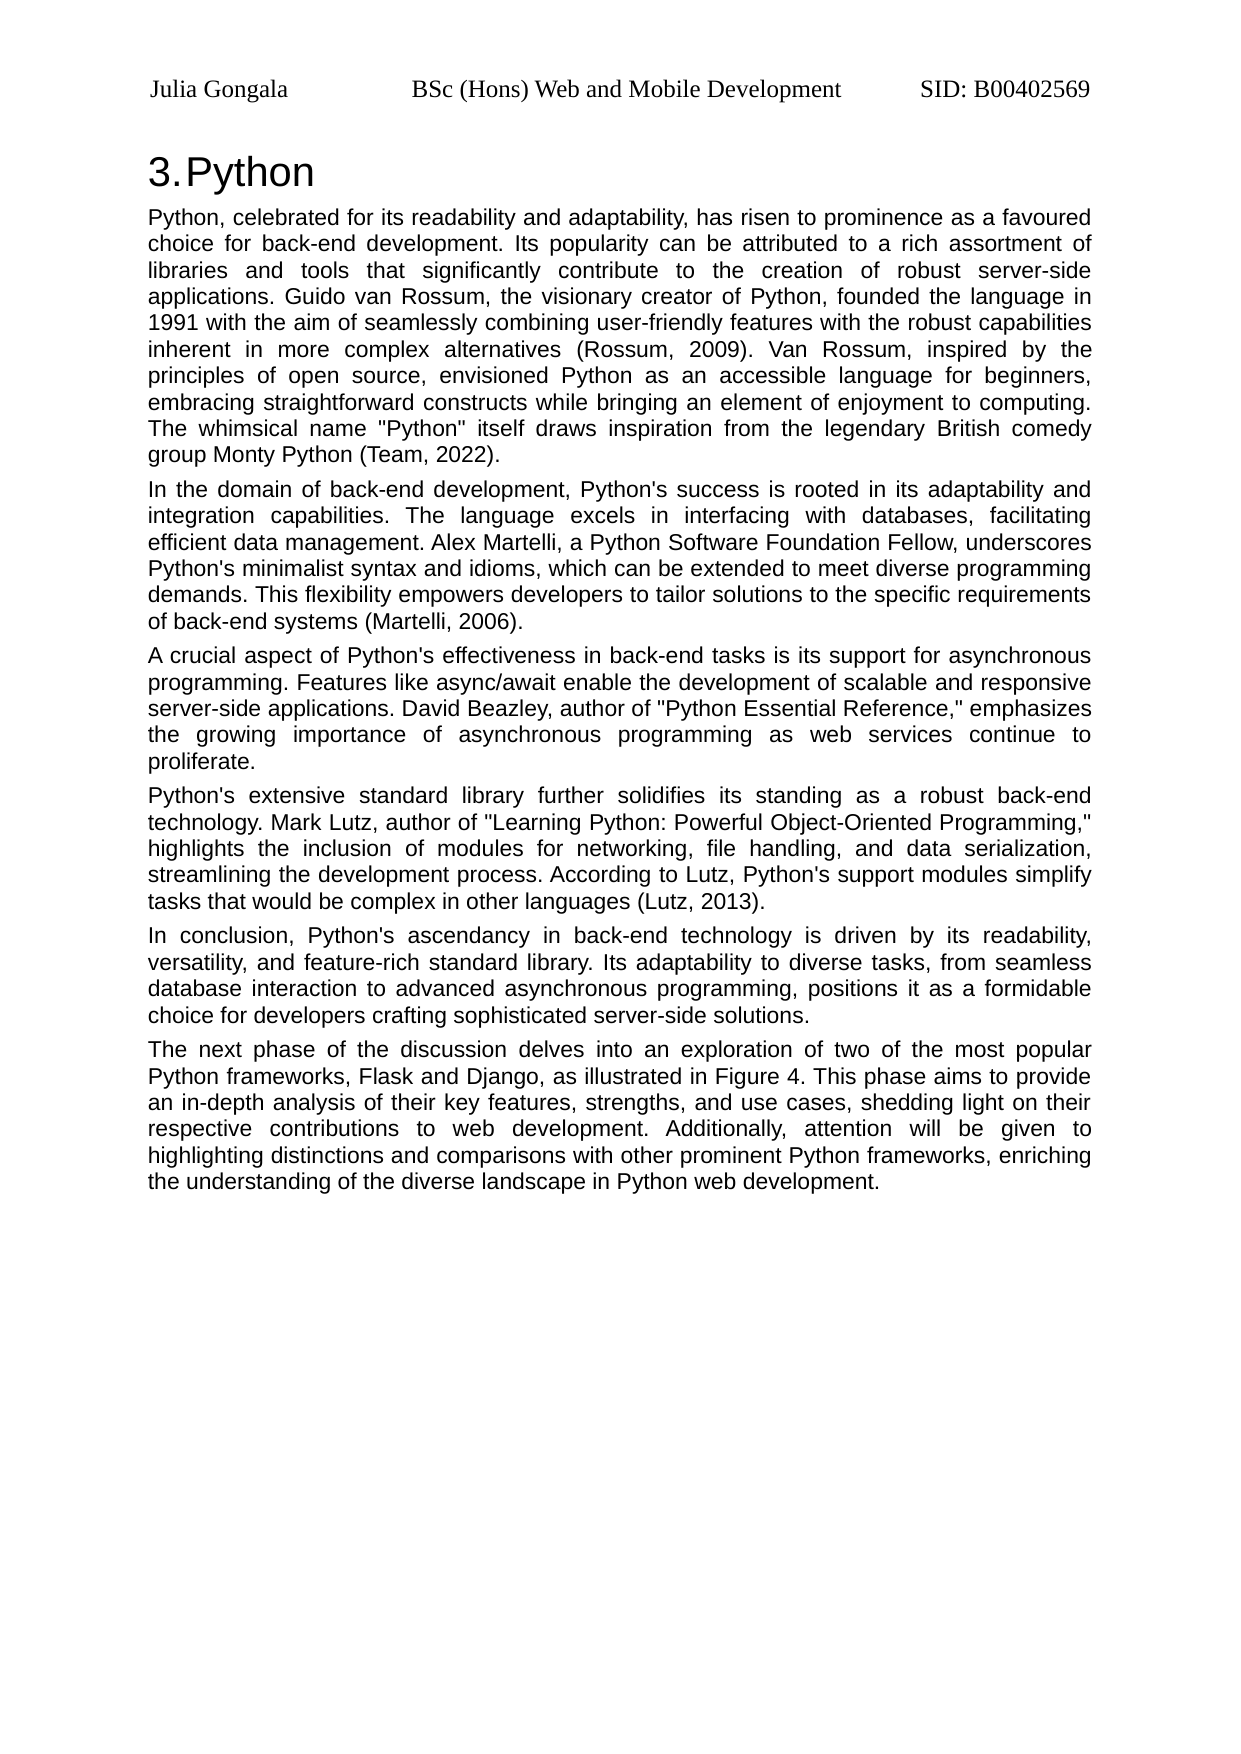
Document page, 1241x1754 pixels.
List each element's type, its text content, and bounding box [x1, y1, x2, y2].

text In the domain of back-end development, Python's success is rooted in its adaptability and integration capabilities. The language excels in interfacing with databases, facilitating efficient data management. Alex Martelli, a Python Software Foundation Fellow, underscores Python's minimalist syntax and idioms, which can be extended to meet diverse programming demands. This flexibility empowers developers to tailor solutions to the specific requirements of back-end systems . [148, 476, 1092, 634]
text A crucial aspect of Python's effectiveness in back-end tasks is its support for asynchronous programming. Features like async/await enable the development of scalable and responsive server-side applications. David Beazley, author of "Python Essential Reference," emphasizes the growing importance of asynchronous programming as web services continue to proliferate. [148, 642, 1092, 774]
subtitle Python [148, 148, 1092, 196]
text Python, celebrated for its readability and adaptability, has risen to prominence as a favoured choice for back-end development. Its popularity can be attributed to a rich assortment of libraries and tools that significantly contribute to the creation of robust server-side applications. Guido van Rossum, the visionary creator of Python, founded the language in 1991 with the aim of seamlessly combining user-friendly features with the robust capabilities inherent in more complex alternatives . Van Rossum, inspired by the principles of open source, envisioned Python as an accessible language for beginners, embracing straightforward constructs while bringing an element of enjoyment to computing. The whimsical name "Python" itself draws inspiration from the legendary British comedy group Monty Python . [148, 204, 1092, 467]
text In conclusion, Python's ascendancy in back-end technology is driven by its readability, versatility, and feature-rich standard library. Its adaptability to diverse tasks, from seamless database interaction to advanced asynchronous programming, positions it as a formidable choice for developers crafting sophisticated server-side solutions. [148, 922, 1092, 1028]
text Python's extensive standard library further solidifies its standing as a robust back-end technology. Mark Lutz, author of "Learning Python: Powerful Object-Oriented Programming," highlights the inclusion of modules for networking, file handling, and data serialization, streamlining the development process. According to Lutz, Python's support modules simplify tasks that would be complex in other languages . [148, 782, 1092, 914]
text The next phase of the discussion delves into an exploration of two of the most popular Python frameworks, Flask and Django, as illustrated in Figure 4. This phase aims to provide an in-depth analysis of their key features, strengths, and use cases, shedding light on their respective contributions to web development. Additionally, attention will be given to highlighting distinctions and comparisons with other prominent Python frameworks, enriching the understanding of the diverse landscape in Python web development. [148, 1036, 1092, 1194]
